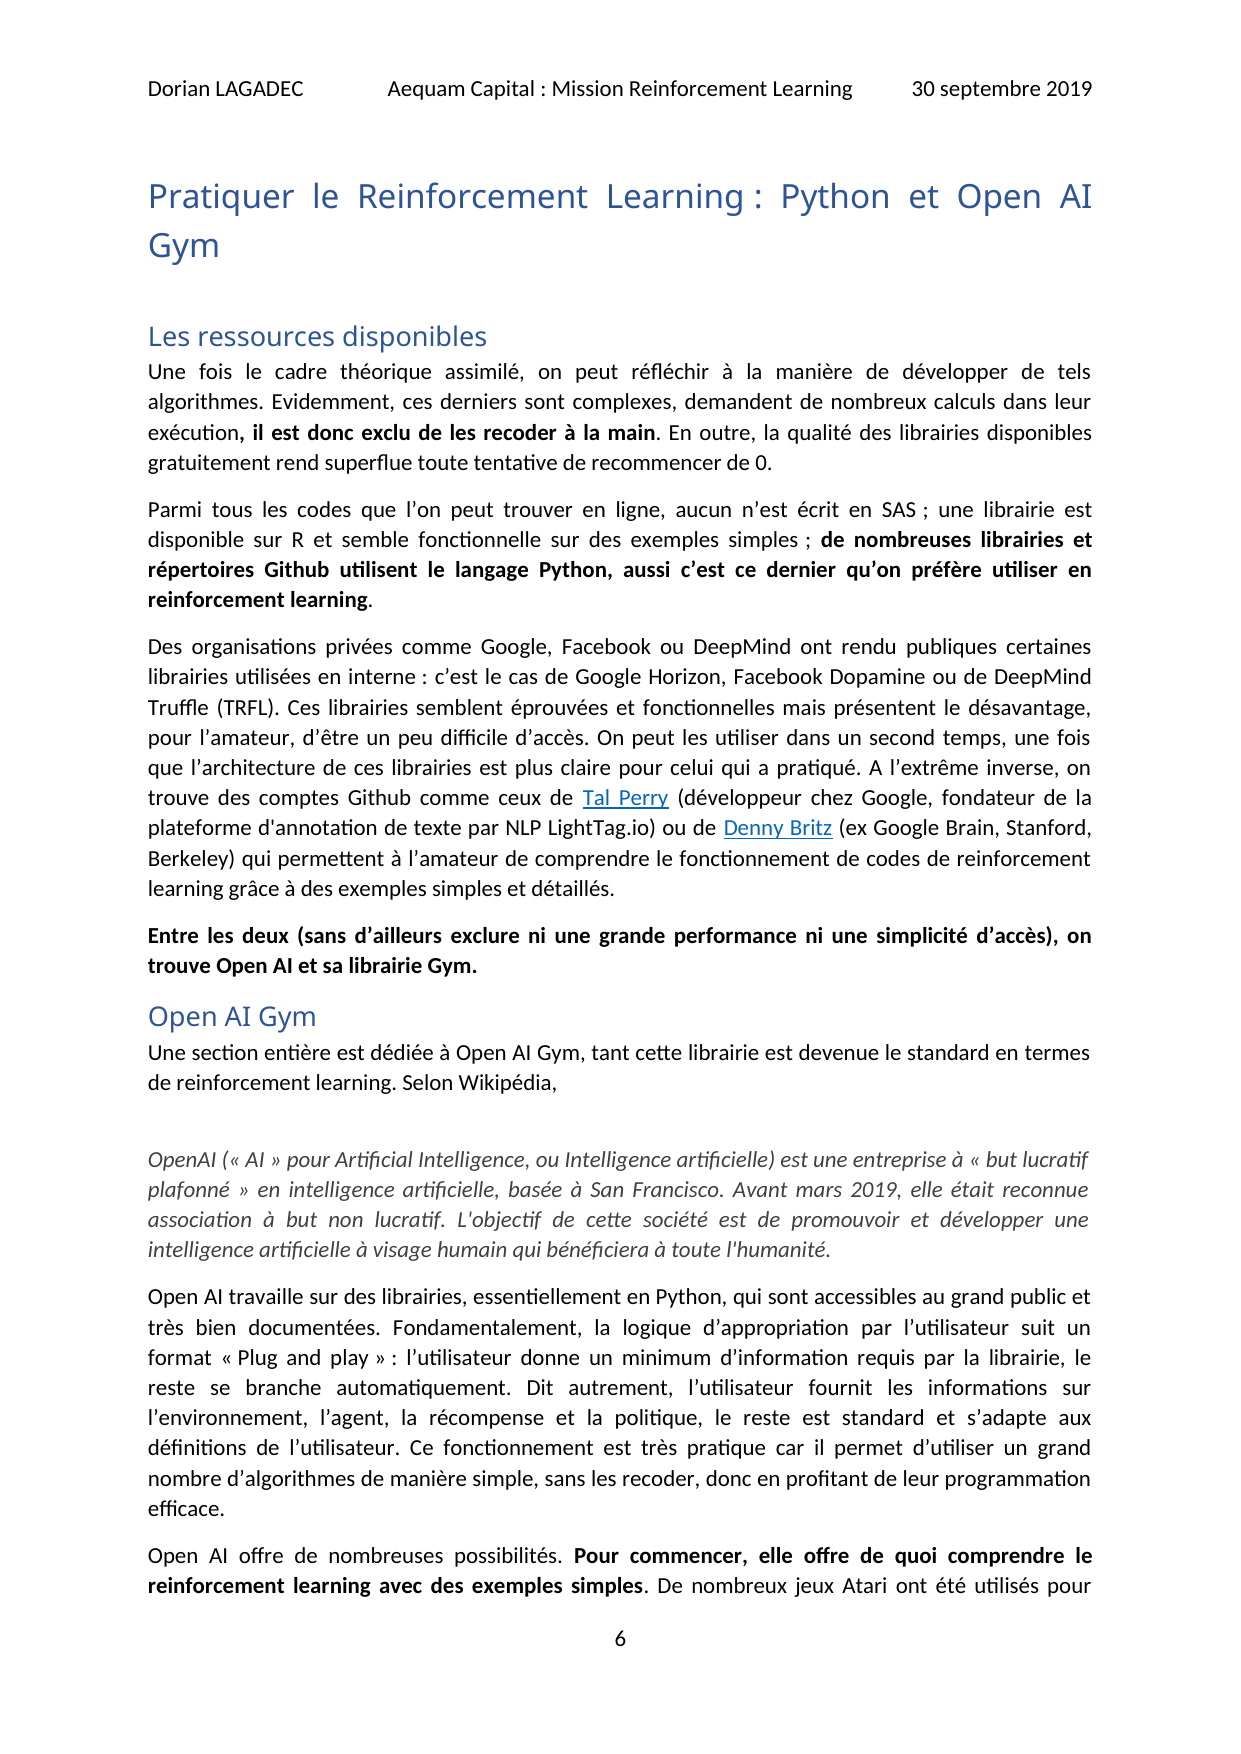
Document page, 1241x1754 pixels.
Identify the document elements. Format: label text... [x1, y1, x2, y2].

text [148, 1541, 1093, 1599]
text Des organisations privées comme Google, Facebook ou DeepMind ont rendu publiques certaines librairies utilisées en interne : c’est le cas de Google Horizon, Facebook Dopamine ou de DeepMind Truffle (TRFL). Ces librairies semblent éprouvées et fonctionnelles mais présentent le désavantage, pour l’amateur, d’être un peu difficile d’accès. On peut les utiliser dans un second temps, une fois que l’architecture de ces librairies est plus claire pour celui qui a pratiqué. A l’extrême inverse, on trouve des comptes Github comme ceux de Tal Perry (développeur chez Google, fondateur de la plateforme d'annotation de texte par NLP LightTag.io) ou de Denny Britz (ex Google Brain, Stanford, Berkeley) qui permettent à l’amateur de comprendre le fonctionnement de codes de reinforcement learning grâce à des exemples simples et détaillés. [148, 632, 1093, 902]
text Open AI travaille sur des librairies, essentiellement en Python, qui sont accessibles au grand public et très bien documentées. Fondamentalement, la logique d’appropriation par l’utilisateur suit un format « Plug and play » : l’utilisateur donne un minimum d’information requis par la librairie, le reste se branche automatiquement. Dit autrement, l’utilisateur fournit les informations sur l’environnement, l’agent, la récompense et la politique, le reste est standard et s’adapte aux définitions de l’utilisateur. Ce fonctionnement est très pratique car il permet d’utiliser un grand nombre d’algorithmes de manière simple, sans les recoder, donc en profitant de leur programmation efficace. [148, 1282, 1093, 1522]
subtitle Les ressources disponibles [148, 317, 1093, 354]
text Parmi tous les codes que l’on peut trouver en ligne, aucun n’est écrit en SAS ; une librairie est disponible sur R et semble fonctionnelle sur des exemples simples ; de nombreuses librairies et répertoires Github utilisent le langage Python, aussi c’est ce dernier qu’on préfère utiliser en reinforcement learning. [148, 495, 1093, 613]
text Une fois le cadre théorique assimilé, on peut réfléchir à la manière de développer de tels algorithmes. Evidemment, ces derniers sont complexes, demandent de nombreux calculs dans leur exécution, il est donc exclu de les recoder à la main. En outre, la qualité des librairies disponibles gratuitement rend superflue toute tentative de recommencer de 0. [148, 357, 1093, 476]
text Entre les deux (sans d’ailleurs exclure ni une grande performance ni une simplicité d’accès), on trouve Open AI et sa librairie Gym. [148, 921, 1093, 979]
text OpenAI (« AI » pour Artificial Intelligence, ou Intelligence artificielle) est une entreprise à « but lucratif plafonné » en intelligence artificielle, basée à San Francisco. Avant mars 2019, elle était reconnue association à but non lucratif. L'objectif de cette société est de promouvoir et développer une intelligence artificielle à visage humain qui bénéficiera à toute l'humanité. [148, 1115, 1093, 1263]
text Une section entière est dédiée à Open AI Gym, tant cette librairie est devenue le standard en termes de reinforcement learning. Selon Wikipédia, [148, 1038, 1093, 1096]
subtitle Open AI Gym [148, 998, 1093, 1035]
subtitle Pratiquer le Reinforcement Learning : Python et Open AI Gym [148, 173, 1093, 267]
